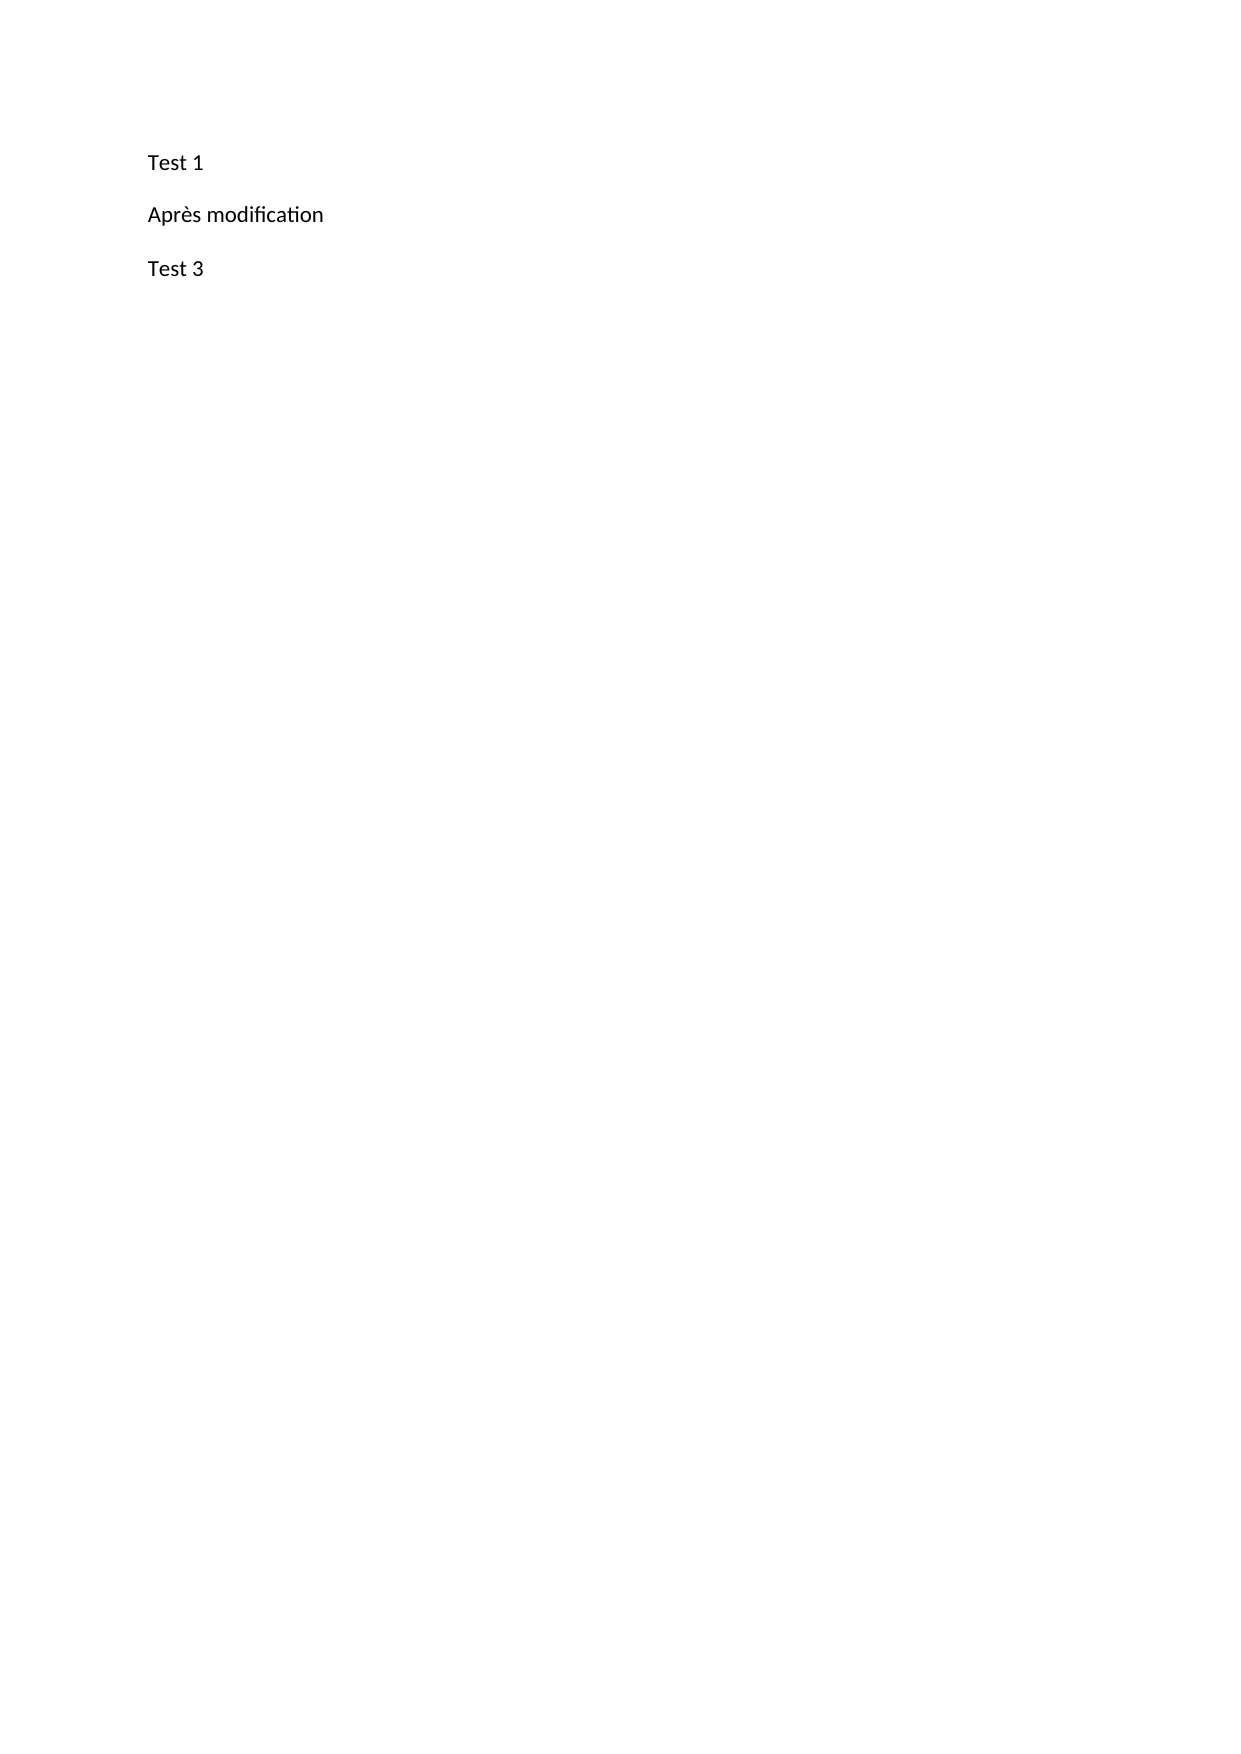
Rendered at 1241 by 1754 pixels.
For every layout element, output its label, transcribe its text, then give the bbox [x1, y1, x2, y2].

text Après modification [148, 201, 1093, 229]
text Test 1 [148, 148, 1093, 176]
text Test 3 [148, 254, 1093, 282]
